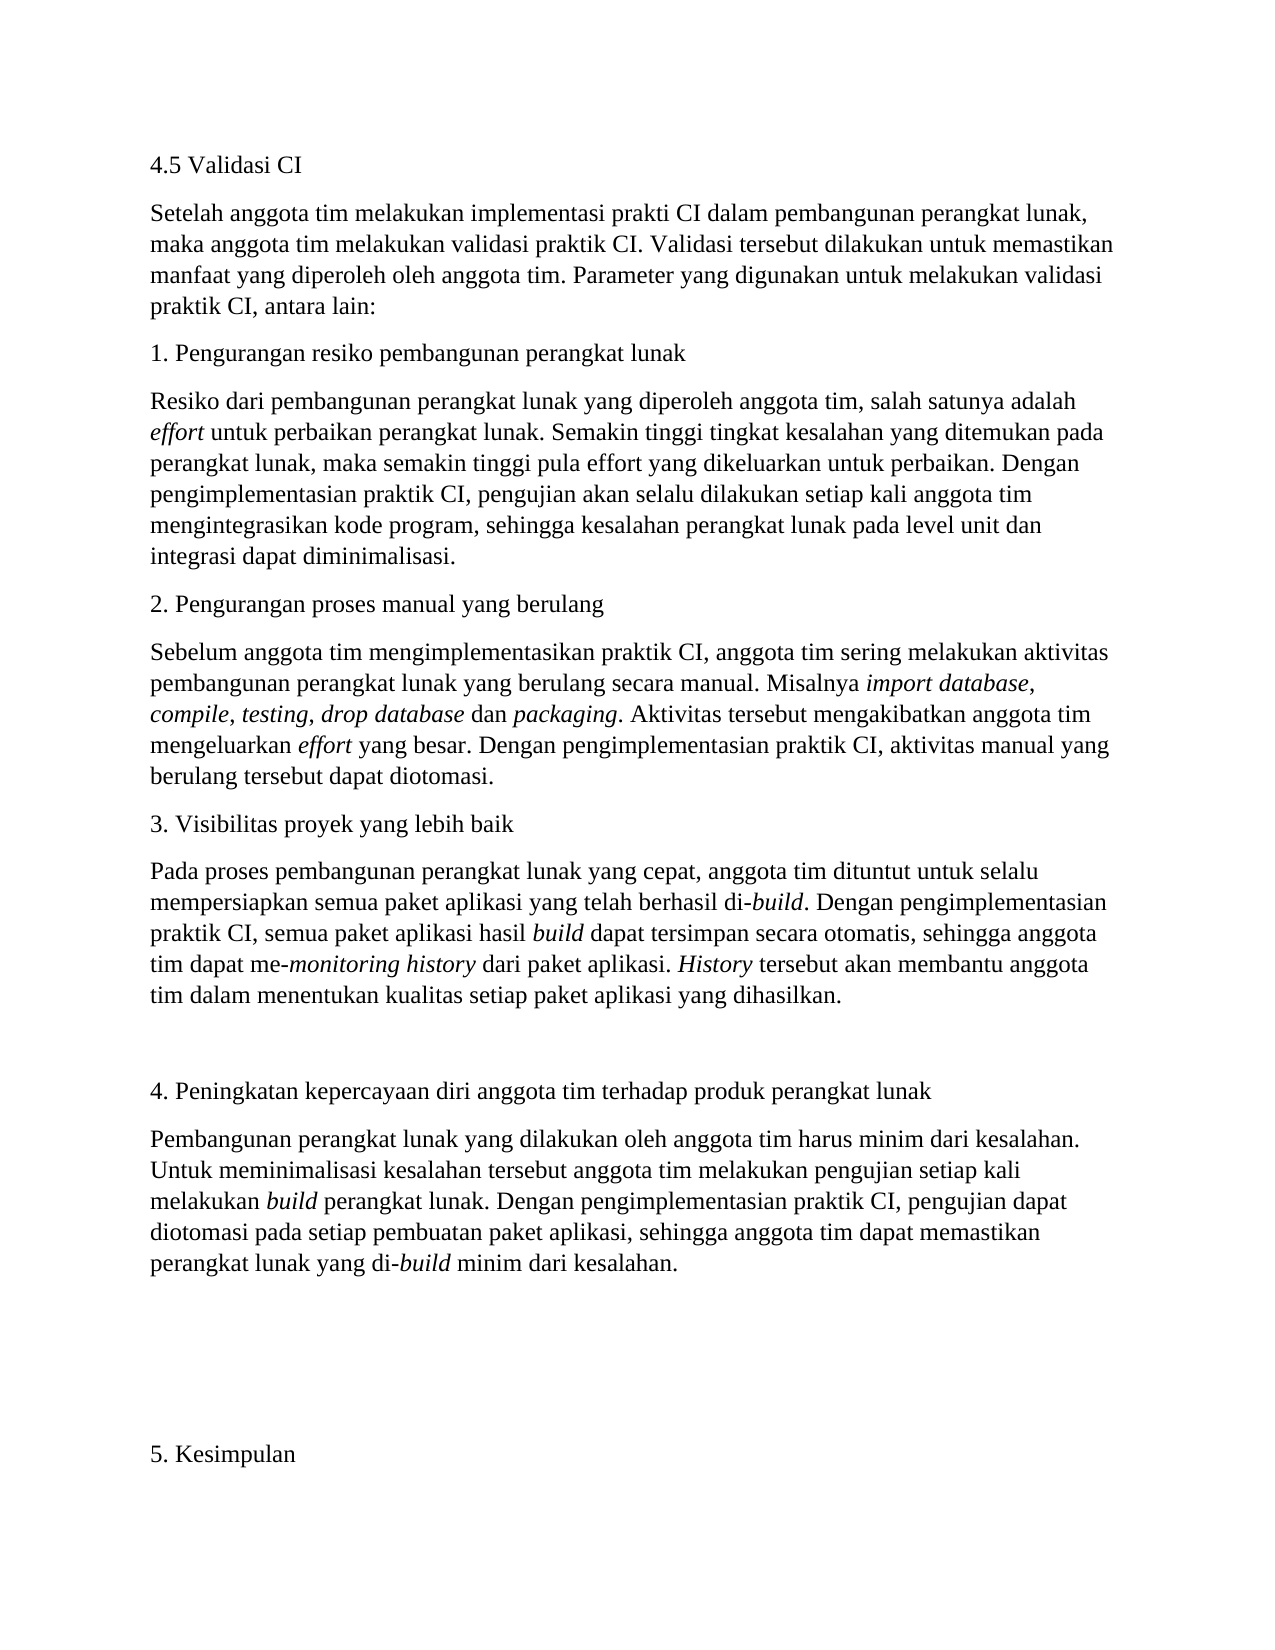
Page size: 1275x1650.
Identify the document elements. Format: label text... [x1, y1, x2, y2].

text 5. Kesimpulan [150, 1439, 1125, 1467]
text Setelah anggota tim melakukan implementasi prakti CI dalam pembangunan perangkat lunak, maka anggota tim melakukan validasi praktik CI. Validasi tersebut dilakukan untuk memastikan manfaat yang diperoleh oleh anggota tim. Parameter yang digunakan untuk melakukan validasi praktik CI, antara lain: [150, 198, 1125, 319]
text Resiko dari pembangunan perangkat lunak yang diperoleh anggota tim, salah satunya adalah effort untuk perbaikan perangkat lunak. Semakin tinggi tingkat kesalahan yang ditemukan pada perangkat lunak, maka semakin tinggi pula effort yang dikeluarkan untuk perbaikan. Dengan pengimplementasian praktik CI, pengujian akan selalu dilakukan setiap kali anggota tim mengintegrasikan kode program, sehingga kesalahan perangkat lunak pada level unit dan integrasi dapat diminimalisasi. [150, 386, 1125, 570]
text Pembangunan perangkat lunak yang dilakukan oleh anggota tim harus minim dari kesalahan. Untuk meminimalisasi kesalahan tersebut anggota tim melakukan pengujian setiap kali melakukan build perangkat lunak. Dengan pengimplementasian praktik CI, pengujian dapat diotomasi pada setiap pembuatan paket aplikasi, sehingga anggota tim dapat memastikan perangkat lunak yang di-build minim dari kesalahan. [150, 1124, 1125, 1277]
text Sebelum anggota tim mengimplementasikan praktik CI, anggota tim sering melakukan aktivitas pembangunan perangkat lunak yang berulang secara manual. Misalnya import database, compile, testing, drop database dan packaging. Aktivitas tersebut mengakibatkan anggota tim mengeluarkan effort yang besar. Dengan pengimplementasian praktik CI, aktivitas manual yang berulang tersebut dapat diotomasi. [150, 637, 1125, 790]
text 1. Pengurangan resiko pembangunan perangkat lunak [150, 338, 1125, 367]
text 4. Peningkatan kepercayaan diri anggota tim terhadap produk perangkat lunak [150, 1076, 1125, 1105]
text 4.5 Validasi CI [150, 150, 1125, 179]
text 3. Visibilitas proyek yang lebih baik [150, 809, 1125, 837]
text Pada proses pembangunan perangkat lunak yang cepat, anggota tim dituntut untuk selalu mempersiapkan semua paket aplikasi yang telah berhasil di-build. Dengan pengimplementasian praktik CI, semua paket aplikasi hasil build dapat tersimpan secara otomatis, sehingga anggota tim dapat me-monitoring history dari paket aplikasi. History tersebut akan membantu anggota tim dalam menentukan kualitas setiap paket aplikasi yang dihasilkan. [150, 856, 1125, 1009]
text 2. Pengurangan proses manual yang berulang [150, 589, 1125, 618]
